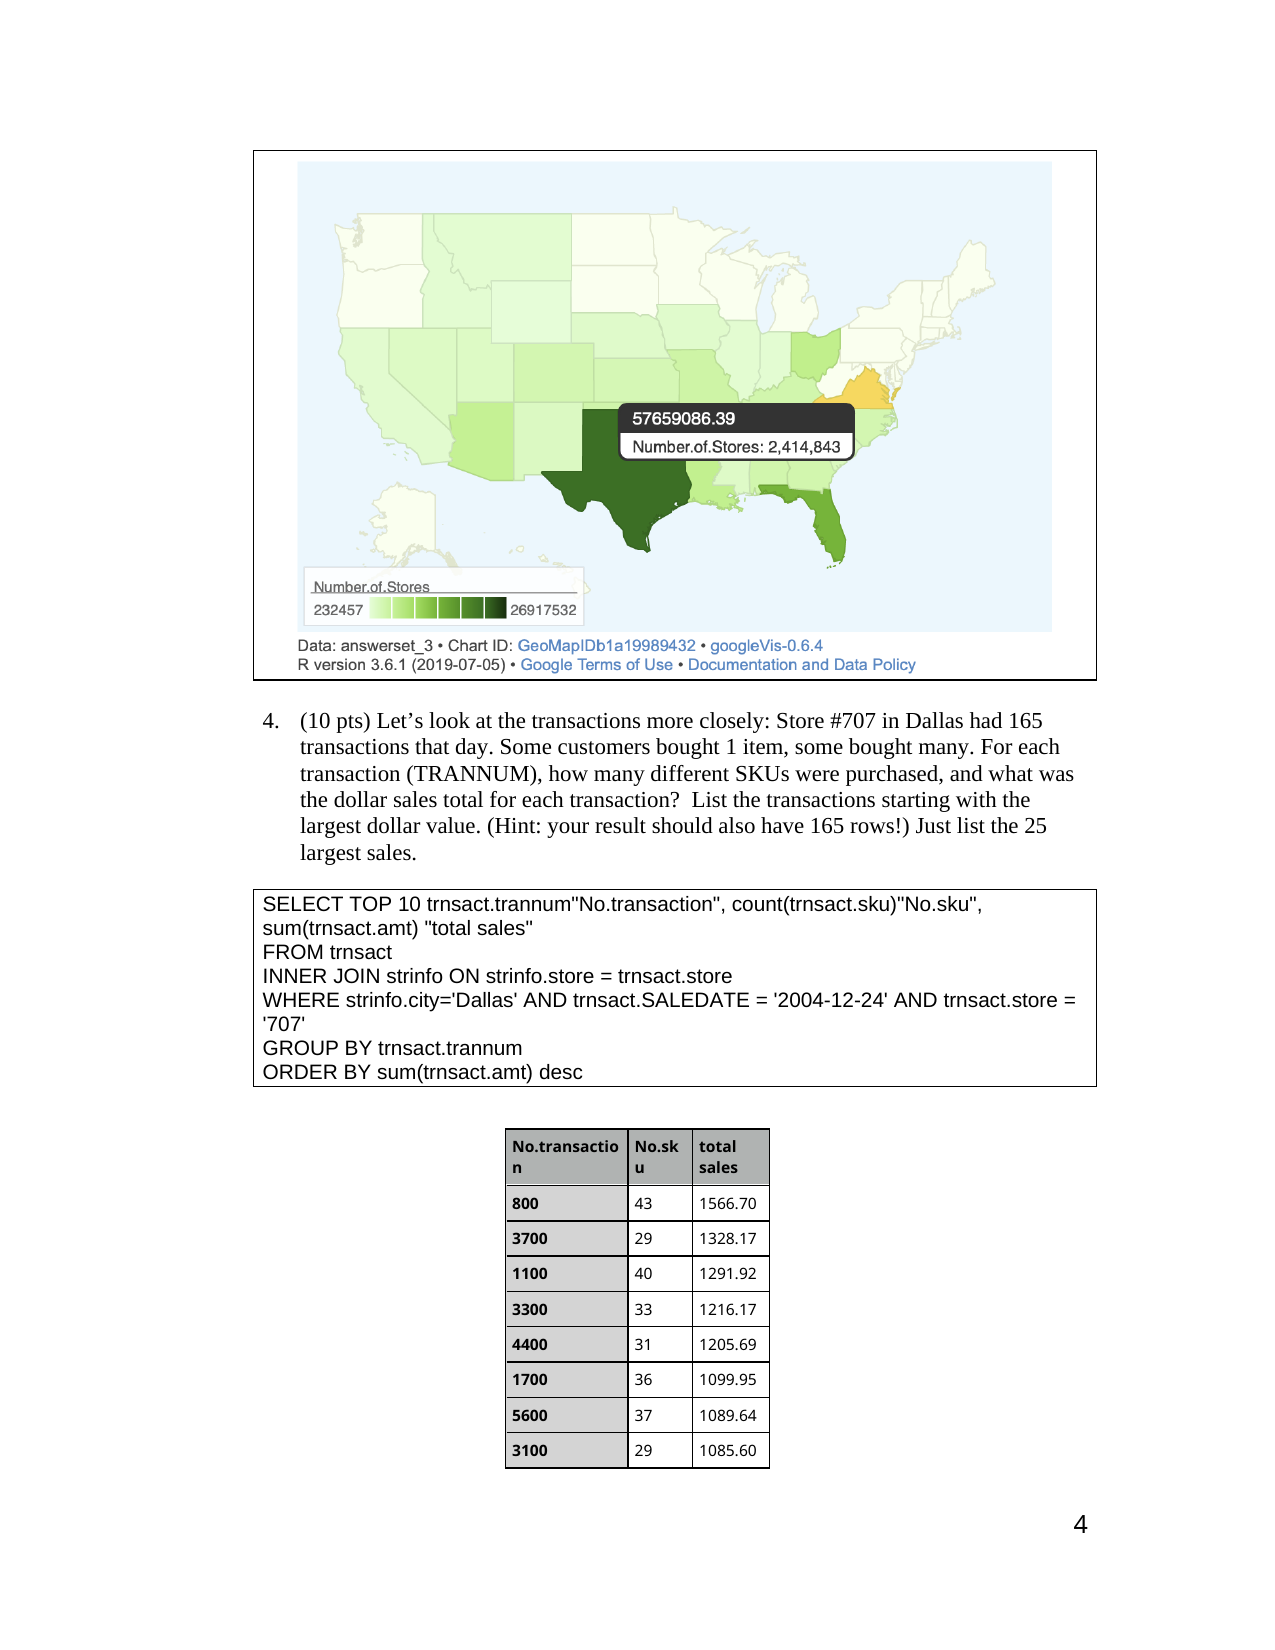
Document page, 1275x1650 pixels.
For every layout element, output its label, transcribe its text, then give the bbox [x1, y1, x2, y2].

table_cell 1089.64 [693, 1398, 769, 1432]
table_cell 1099.95 [693, 1363, 769, 1396]
table_cell 36 [629, 1363, 692, 1396]
table_cell 1216.17 [693, 1292, 769, 1326]
list (10 pts) Let’s look at the transactions more closely: Store #707 in Dallas had 165 transactions that day. Some customers bought 1 item, some bought many. For each transaction (TRANNUM), how many different SKUs were purchased, and what was the dollar sales total for each transaction? List the transactions starting with the largest dollar value. (Hint: your result should also have 165 rows!) Just list the 25 largest sales. [262, 707, 1087, 865]
list SELECT TOP 10 trnsact.trannum"No.transaction", count(trnsact.sku)"No.sku", sum(trnsact.amt) "total sales" [254, 890, 1096, 937]
table_cell 3100 [506, 1433, 627, 1467]
list WHERE strinfo.city='Dallas' AND trnsact.SALEDATE = '2004-12-24' AND trnsact.store = '707' [254, 985, 1096, 1033]
table_cell 3300 [506, 1292, 627, 1326]
list GROUP BY trnsact.trannum [254, 1033, 1096, 1057]
table_header No.sku [629, 1130, 692, 1184]
list FROM trnsact [254, 937, 1096, 961]
table_cell 5600 [506, 1398, 627, 1432]
table_header No.transaction [506, 1130, 627, 1184]
table_cell 33 [629, 1292, 692, 1326]
list INNER JOIN strinfo ON strinfo.store = trnsact.store [254, 961, 1096, 985]
table_cell 800 [506, 1186, 627, 1220]
table_cell 1700 [506, 1362, 627, 1396]
table_cell 29 [629, 1222, 692, 1255]
picture [289, 153, 1061, 678]
table_cell 1566.70 [693, 1186, 769, 1220]
table_cell 43 [629, 1186, 692, 1220]
table_cell 31 [629, 1327, 692, 1361]
table_header total sales [693, 1130, 769, 1184]
table_cell 1205.69 [693, 1327, 769, 1361]
list ORDER BY sum(trnsact.amt) desc [254, 1057, 1096, 1086]
table_cell 3700 [506, 1221, 627, 1255]
table_cell 4400 [506, 1327, 627, 1361]
table_cell 29 [629, 1433, 692, 1467]
table_cell 1085.60 [693, 1433, 769, 1467]
table_cell 1100 [506, 1256, 627, 1291]
table_cell 37 [629, 1398, 692, 1432]
table_cell 1328.17 [693, 1222, 769, 1255]
table_cell 1291.92 [693, 1257, 769, 1291]
table_cell 40 [629, 1257, 692, 1291]
